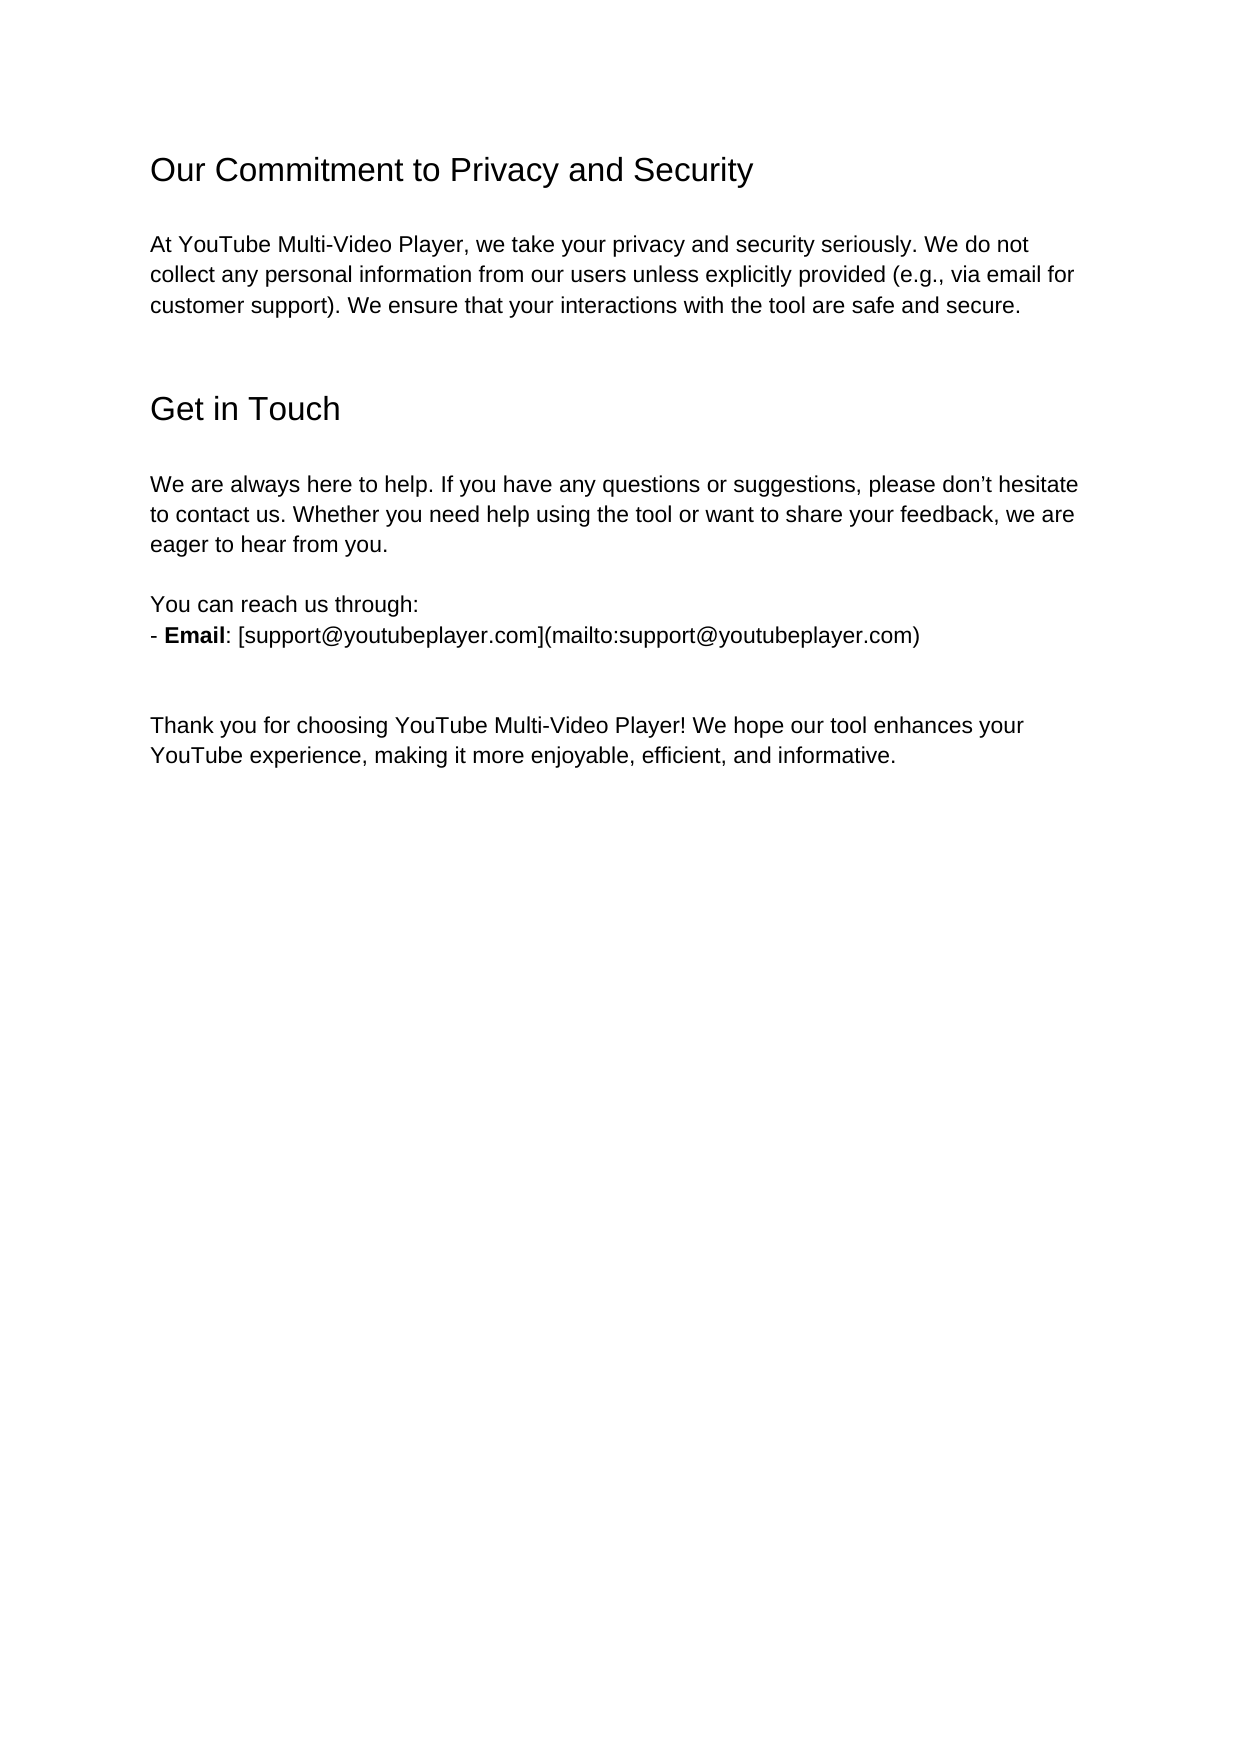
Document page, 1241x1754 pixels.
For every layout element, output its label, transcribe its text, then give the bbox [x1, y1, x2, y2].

subtitle Get in Touch [150, 389, 1090, 428]
text We are always here to help. If you have any questions or suggestions, please don’t hesitate to contact us. Whether you need help using the tool or want to share your feedback, we are eager to hear from you. [150, 471, 1090, 557]
text Thank you for choosing YouTube Multi-Video Player! We hope our tool enhances your YouTube experience, making it more enjoyable, efficient, and informative. [150, 712, 1090, 769]
text You can reach us through: [150, 591, 1090, 618]
subtitle Our Commitment to Privacy and Security [150, 150, 1090, 188]
text - Email: [support@youtubeplayer.com](mailto:support@youtubeplayer.com) [150, 622, 1090, 648]
text At YouTube Multi-Video Player, we take your privacy and security seriously. We do not collect any personal information from our users unless explicitly provided (e.g., via email for customer support). We ensure that your interactions with the tool are safe and secure. [150, 231, 1090, 318]
